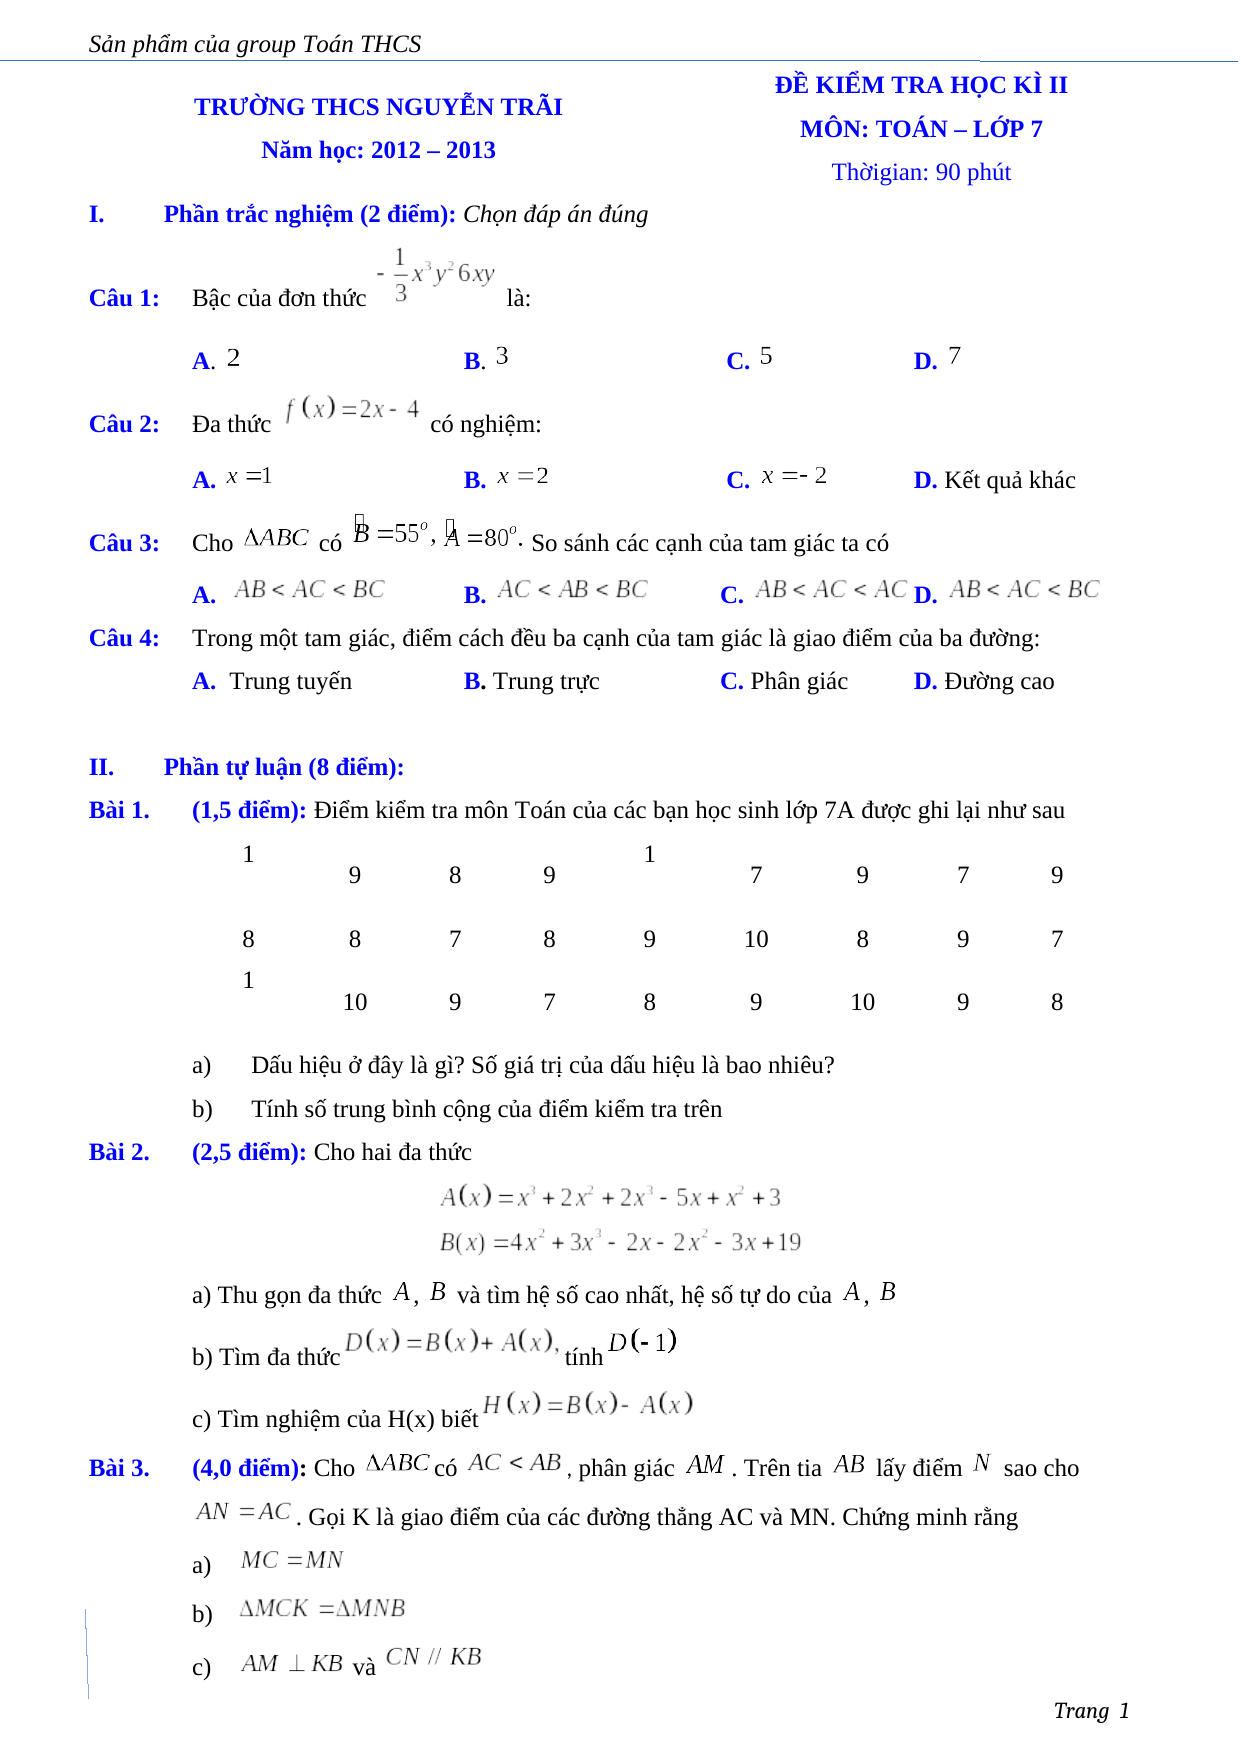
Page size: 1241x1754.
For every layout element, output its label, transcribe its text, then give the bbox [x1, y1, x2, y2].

table_cell 10 [673, 924, 780, 966]
text Câu 1: Bậc của đơn thức là: [88, 242, 1152, 312]
text . Gọi K là giao điểm của các đường thẳng AC và MN. Chứng minh rằng [192, 1496, 1152, 1531]
list và [192, 1642, 1152, 1681]
table_header 9 [272, 839, 378, 924]
text Câu 4: Trong một tam giác, điểm cách đều ba cạnh của tam giác là giao điểm của ba đường: [88, 623, 1152, 652]
table_cell 8 [166, 924, 272, 966]
table_header 9 [473, 839, 567, 924]
table_cell 9 [567, 924, 673, 966]
table_header 10 [166, 839, 272, 924]
text Bài 3. (4,0 điểm): Cho có , phân giác . Trên tia lấy điểm sao cho [88, 1447, 1152, 1482]
table_header 7 [673, 839, 780, 924]
table_cell 8 [272, 924, 378, 966]
list Dấu hiệu ở đây là gì? Số giá trị của dấu hiệu là bao nhiêu? [192, 1051, 1152, 1079]
list Trung tuyến B. Trung trực C. Phân giác D. Đường cao [192, 666, 1152, 695]
table_cell 9 [379, 966, 473, 1051]
table_cell 8 [780, 924, 886, 966]
table_header TRƯỜNG THCS NGUYỄN TRÃI Năm học: 2012 – 2013 [77, 71, 621, 199]
list c) Tìm nghiệm của H(x) biết [192, 1385, 1152, 1433]
list Phần tự luận (8 điểm): [88, 752, 1152, 781]
table_cell 8 [473, 924, 567, 966]
table_cell 9 [886, 924, 980, 966]
list b) Tìm đa thứctính [192, 1323, 1152, 1371]
text Câu 2: Đa thức có nghiệm: [88, 389, 1152, 437]
list B. C. D. [192, 574, 1152, 609]
list B. C. D. Kết quả khác [192, 460, 1152, 494]
table_cell 7 [473, 966, 567, 1051]
table_cell 9 [886, 966, 980, 1051]
table_cell 7 [379, 924, 473, 966]
list a) Thu gọn đa thức , và tìm hệ số cao nhất, hệ số tự do của , [192, 1276, 1152, 1308]
text Bài 2. (2,5 điểm): Cho hai đa thức [88, 1137, 1152, 1166]
table_cell 10 [272, 966, 378, 1051]
table_cell 8 [567, 966, 673, 1051]
list Phần trắc nghiệm (2 điểm): Chọn đáp án đúng [88, 199, 1152, 227]
table_cell 8 [980, 966, 1075, 1051]
list Tính số trung bình cộng của điểm kiểm tra trên [192, 1094, 1152, 1122]
table_cell 7 [980, 924, 1075, 966]
table_header 10 [567, 839, 673, 924]
table_header 9 [980, 839, 1075, 924]
table_header 8 [379, 839, 473, 924]
text A. B. C. D. [192, 341, 1152, 375]
table_cell 9 [673, 966, 780, 1051]
table_cell 10 [166, 966, 272, 1051]
table_header 7 [886, 839, 980, 924]
text Câu 3: Cho có So sánh các cạnh của tam giác ta có [88, 509, 1152, 557]
text Bài 1. (1,5 điểm): Điểm kiểm tra môn Toán của các bạn học sinh lớp 7A được ghi lại như sau [88, 796, 1152, 824]
table_header ĐỀ KIỂM TRA HỌC KÌ II MÔN: TOÁN – LỚP 7 Thờigian: 90 phút [621, 71, 1163, 199]
table_cell 10 [780, 966, 886, 1051]
table_header 9 [780, 839, 886, 924]
